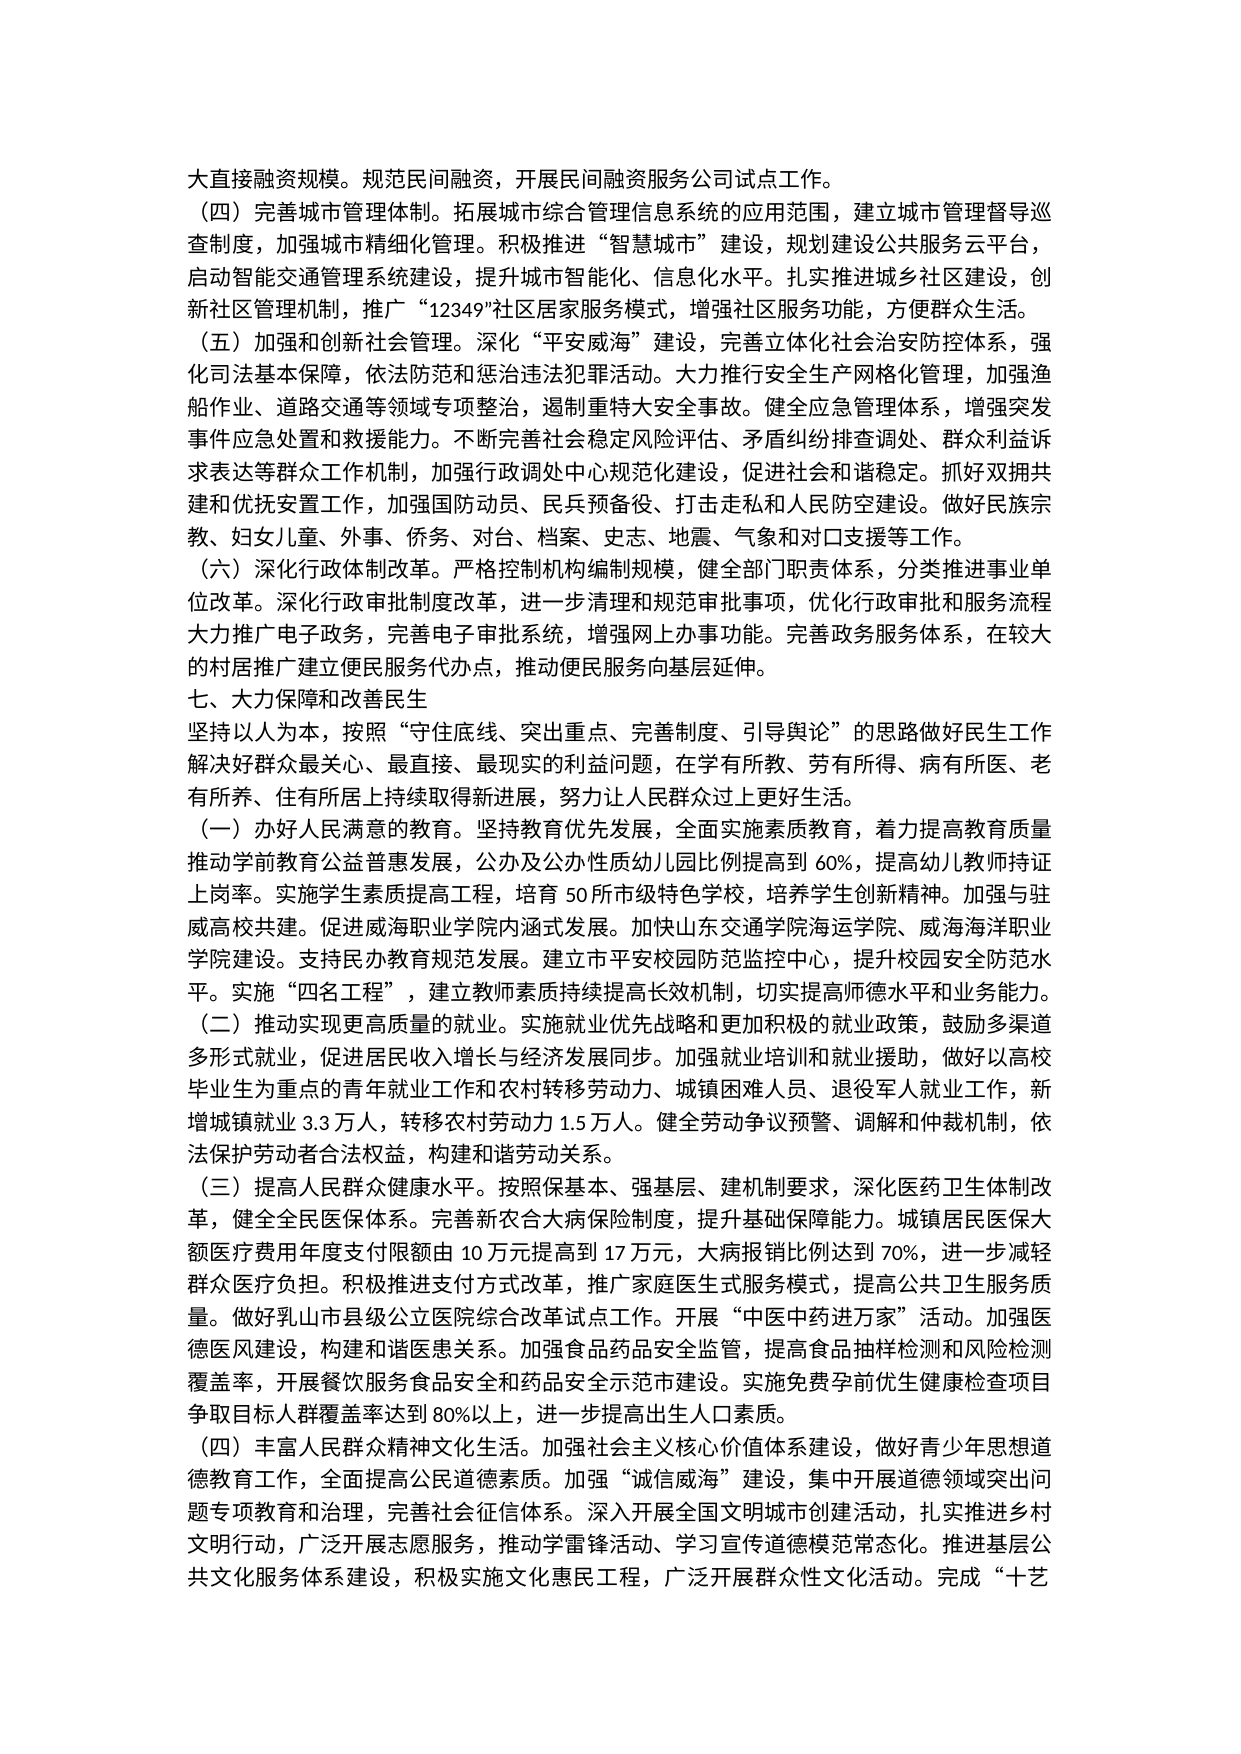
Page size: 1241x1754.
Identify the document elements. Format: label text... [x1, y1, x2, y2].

text （二）推动实现更高质量的就业。实施就业优先战略和更加积极的就业政策，鼓励多渠道多形式就业，促进居民收入增长与经济发展同步。加强就业培训和就业援助，做好以高校毕业生为重点的青年就业工作和农村转移劳动力、城镇困难人员、退役军人就业工作，新增城镇就业3.3万人，转移农村劳动力1.5万人。健全劳动争议预警、调解和仲裁机制，依法保护劳动者合法权益，构建和谐劳动关系。 [187, 1007, 1053, 1169]
text 坚持以人为本，按照“守住底线、突出重点、完善制度、引导舆论”的思路做好民生工作，解决好群众最关心、最直接、最现实的利益问题，在学有所教、劳有所得、病有所医、老有所养、住有所居上持续取得新进展，努力让人民群众过上更好生活。 [187, 714, 1053, 812]
text （三）提高人民群众健康水平。按照保基本、强基层、建机制要求，深化医药卫生体制改革，健全全民医保体系。完善新农合大病保险制度，提升基础保障能力。城镇居民医保大额医疗费用年度支付限额由10万元提高到17万元，大病报销比例达到70%，进一步减轻群众医疗负担。积极推进支付方式改革，推广家庭医生式服务模式，提高公共卫生服务质量。做好乳山市县级公立医院综合改革试点工作。开展“中医中药进万家”活动。加强医德医风建设，构建和谐医患关系。加强食品药品安全监管，提高食品抽样检测和风险检测覆盖率，开展餐饮服务食品安全和药品安全示范市建设。实施免费孕前优生健康检查项目，争取目标人群覆盖率达到80%以上，进一步提高出生人口素质。 [187, 1169, 1053, 1429]
text （一）办好人民满意的教育。坚持教育优先发展，全面实施素质教育，着力提高教育质量。推动学前教育公益普惠发展，公办及公办性质幼儿园比例提高到60%，提高幼儿教师持证上岗率。实施学生素质提高工程，培育50所市级特色学校，培养学生创新精神。加强与驻威高校共建。促进威海职业学院内涵式发展。加快山东交通学院海运学院、威海海洋职业学院建设。支持民办教育规范发展。建立市平安校园防范监控中心，提升校园安全防范水平。实施“四名工程”，建立教师素质持续提高长效机制，切实提高师德水平和业务能力。 [187, 812, 1053, 1007]
text （六）深化行政体制改革。严格控制机构编制规模，健全部门职责体系，分类推进事业单位改革。深化行政审批制度改革，进一步清理和规范审批事项，优化行政审批和服务流程。大力推广电子政务，完善电子审批系统，增强网上办事功能。完善政务服务体系，在较大的村居推广建立便民服务代办点，推动便民服务向基层延伸。 [187, 552, 1053, 682]
text 七、大力保障和改善民生 [187, 682, 1053, 714]
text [187, 1429, 1053, 1592]
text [187, 162, 1053, 194]
text （五）加强和创新社会管理。深化“平安威海”建设，完善立体化社会治安防控体系，强化司法基本保障，依法防范和惩治违法犯罪活动。大力推行安全生产网格化管理，加强渔船作业、道路交通等领域专项整治，遏制重特大安全事故。健全应急管理体系，增强突发事件应急处置和救援能力。不断完善社会稳定风险评估、矛盾纠纷排查调处、群众利益诉求表达等群众工作机制，加强行政调处中心规范化建设，促进社会和谐稳定。抓好双拥共建和优抚安置工作，加强国防动员、民兵预备役、打击走私和人民防空建设。做好民族宗教、妇女儿童、外事、侨务、对台、档案、史志、地震、气象和对口支援等工作。 [187, 324, 1053, 552]
text （四）完善城市管理体制。拓展城市综合管理信息系统的应用范围，建立城市管理督导巡查制度，加强城市精细化管理。积极推进“智慧城市”建设，规划建设公共服务云平台，启动智能交通管理系统建设，提升城市智能化、信息化水平。扎实推进城乡社区建设，创新社区管理机制，推广“12349”社区居家服务模式，增强社区服务功能，方便群众生活。 [187, 194, 1053, 324]
